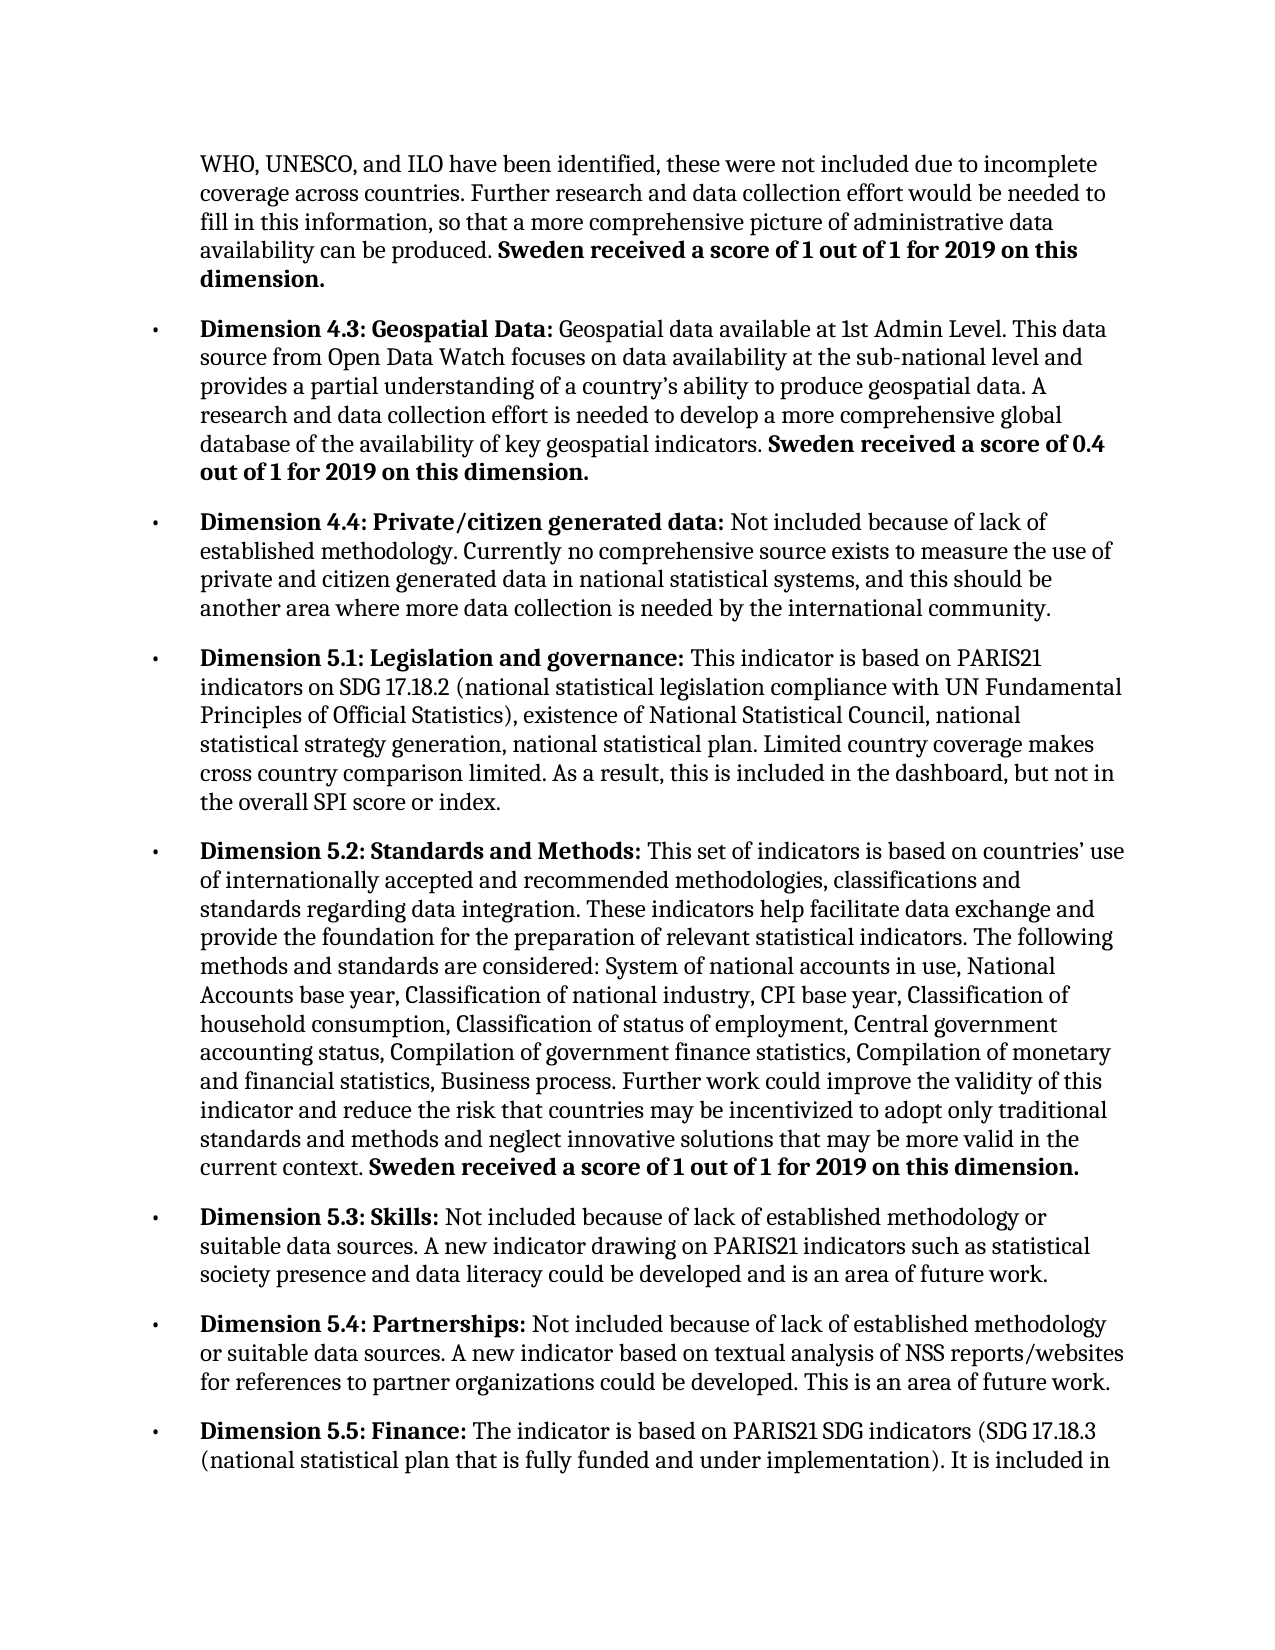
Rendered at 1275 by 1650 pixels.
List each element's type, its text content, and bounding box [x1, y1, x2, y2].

list Dimension 5.1: Legislation and governance: This indicator is based on PARIS21 indicators on SDG 17.18.2 (national statistical legislation compliance with UN Fundamental Principles of Official Statistics), existence of National Statistical Council, national statistical strategy generation, national statistical plan. Limited country coverage makes cross country comparison limited. As a result, this is included in the dashboard, but not in the overall SPI score or index. [150, 644, 1125, 816]
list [150, 1417, 1125, 1474]
list Dimension 5.3: Skills: Not included because of lack of established methodology or suitable data sources. A new indicator drawing on PARIS21 indicators such as statistical society presence and data literacy could be developed and is an area of future work. [150, 1203, 1125, 1289]
list Dimension 5.4: Partnerships: Not included because of lack of established methodology or suitable data sources. A new indicator based on textual analysis of NSS reports/websites for references to partner organizations could be developed. This is an area of future work. [150, 1310, 1125, 1396]
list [150, 150, 1125, 294]
list Dimension 5.2: Standards and Methods: This set of indicators is based on countries’ use of internationally accepted and recommended methodologies, classifications and standards regarding data integration. These indicators help facilitate data exchange and provide the foundation for the preparation of relevant statistical indicators. The following methods and standards are considered: System of national accounts in use, National Accounts base year, Classification of national industry, CPI base year, Classification of household consumption, Classification of status of employment, Central government accounting status, Compilation of government finance statistics, Compilation of monetary and financial statistics, Business process. Further work could improve the validity of this indicator and reduce the risk that countries may be incentivized to adopt only traditional standards and methods and neglect innovative solutions that may be more valid in the current context. Sweden received a score of 1 out of 1 for 2019 on this dimension. [150, 837, 1125, 1182]
list Dimension 4.4: Private/citizen generated data: Not included because of lack of established methodology. Currently no comprehensive source exists to measure the use of private and citizen generated data in national statistical systems, and this should be another area where more data collection is needed by the international community. [150, 508, 1125, 623]
list Dimension 4.3: Geospatial Data: Geospatial data available at 1st Admin Level. This data source from Open Data Watch focuses on data availability at the sub-national level and provides a partial understanding of a country’s ability to produce geospatial data. A research and data collection effort is needed to develop a more comprehensive global database of the availability of key geospatial indicators. Sweden received a score of 0.4 out of 1 for 2019 on this dimension. [150, 314, 1125, 487]
